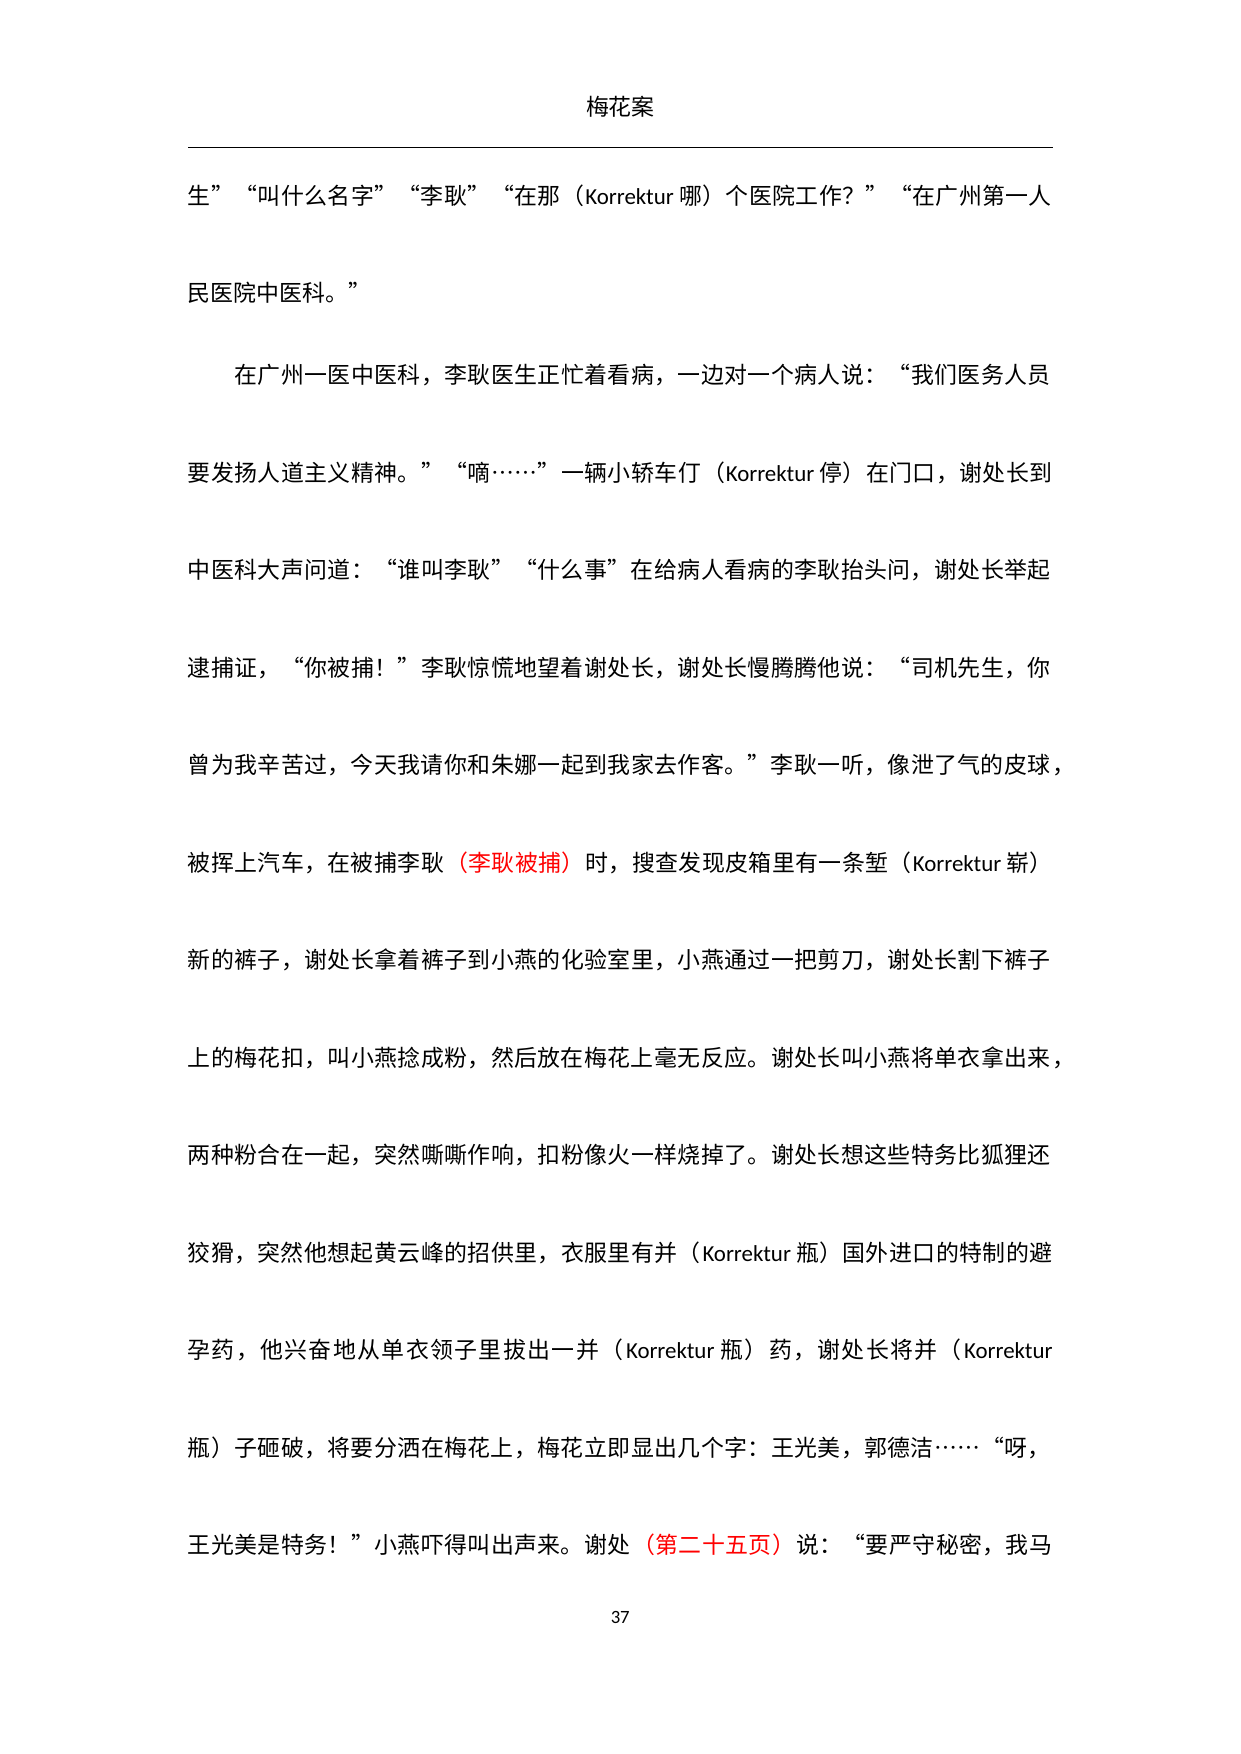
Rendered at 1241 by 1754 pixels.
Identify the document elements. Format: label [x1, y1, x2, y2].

text [187, 162, 1053, 324]
text [187, 341, 1053, 1576]
